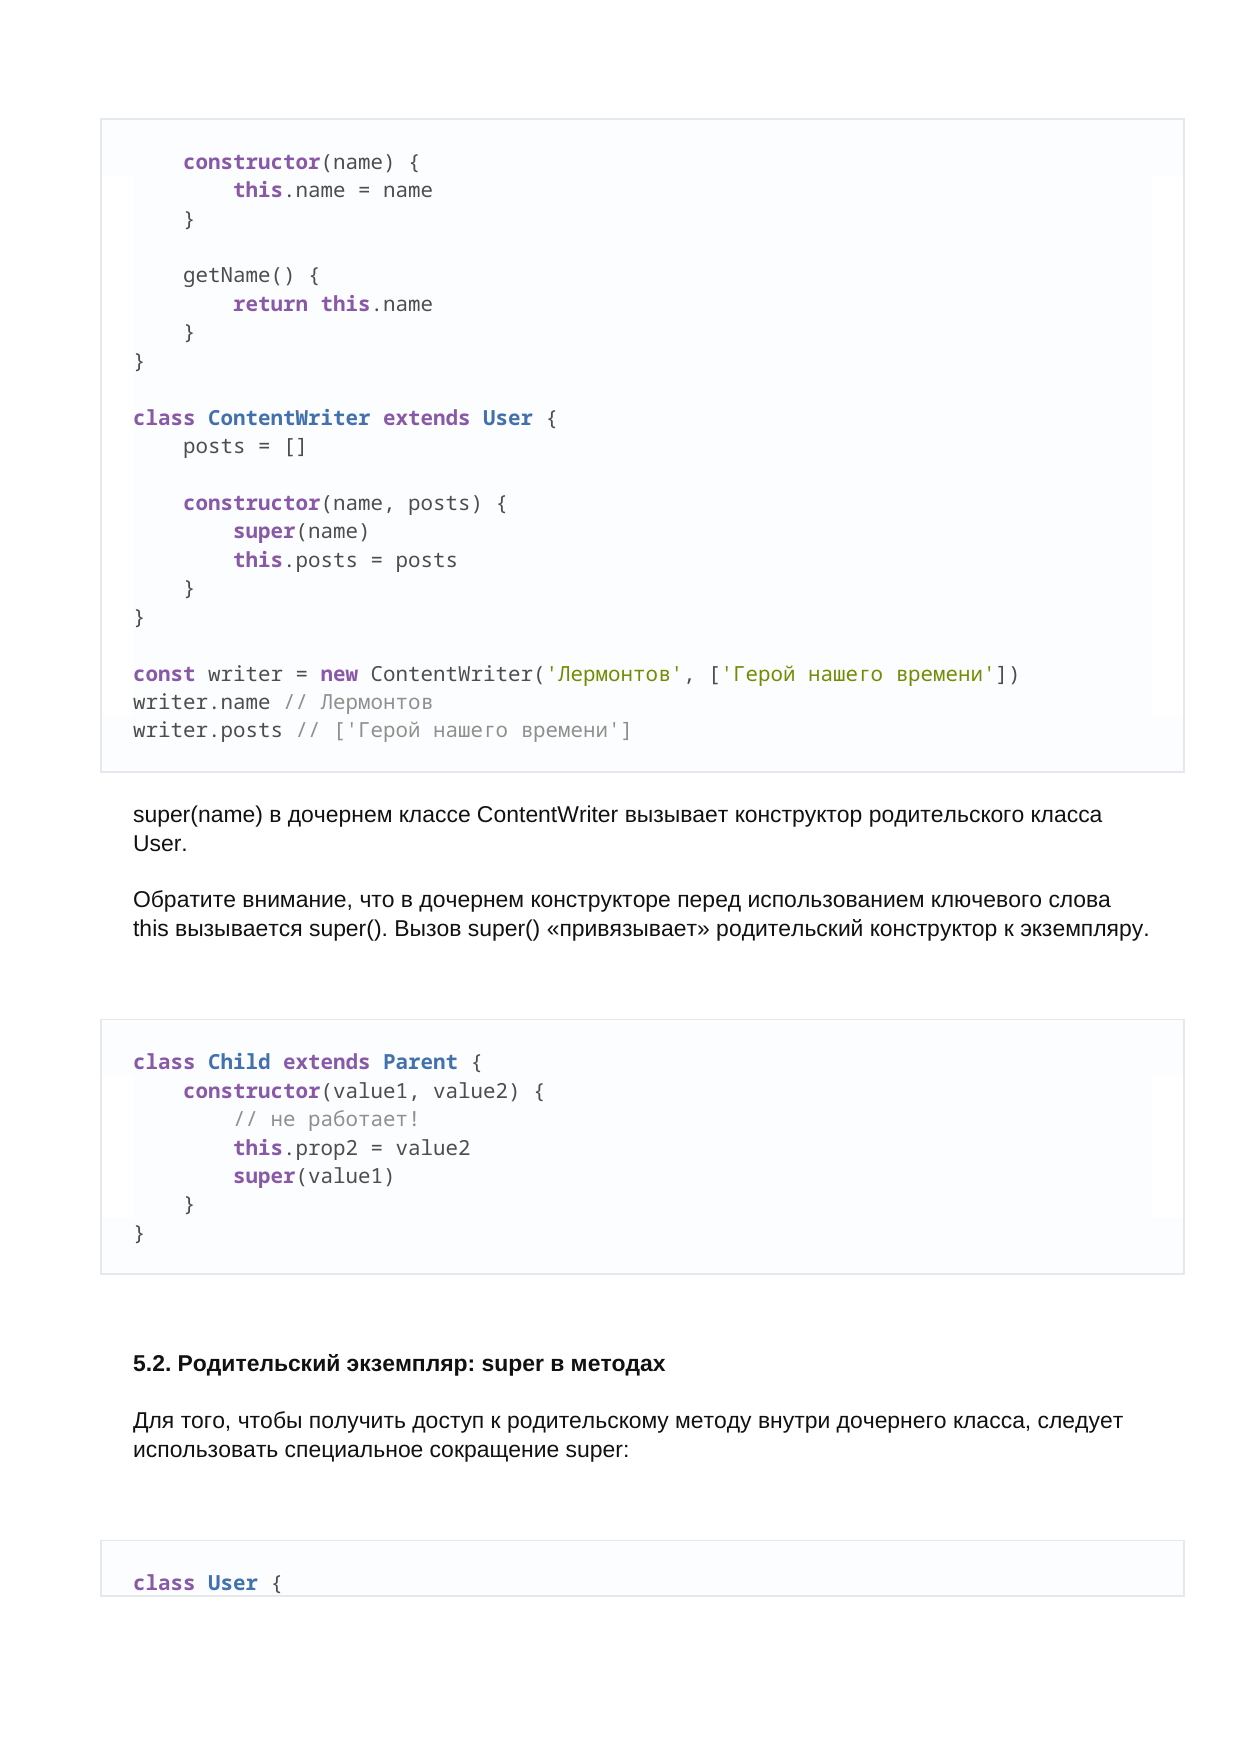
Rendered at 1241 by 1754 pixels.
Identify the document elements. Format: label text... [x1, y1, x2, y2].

text Для того, чтобы получить доступ к родительскому методу внутри дочернего класса, следует использовать специальное сокращение super: [133, 1379, 1152, 1521]
text } [133, 317, 1152, 346]
subtitle 5.2. Родительский экземпляр: super в методах [133, 1350, 1152, 1377]
text return this.name [133, 289, 1152, 317]
text class User { [102, 1541, 1183, 1595]
text super(name) [133, 516, 1152, 545]
text } [133, 602, 1152, 630]
text this.prop2 = value2 [133, 1133, 1152, 1161]
text constructor(name) { [102, 120, 1183, 175]
text getName() { [133, 261, 1152, 289]
text constructor(value1, value2) { [133, 1076, 1152, 1104]
text super(value1) [133, 1161, 1152, 1189]
text } [133, 204, 1152, 232]
text } [133, 346, 1152, 374]
text super(name) в дочернем классе ContentWriter вызывает конструктор родительского класса User. Обратите внимание, что в дочернем конструкторе перед использованием ключевого слова this вызывается super(). Вызов super() «привязывает» родительский конструктор к экземпляру. [133, 773, 1152, 1000]
text writer.posts // ['Герой нашего времени'] [102, 687, 1183, 771]
text class ContentWriter extends User { [133, 403, 1152, 431]
text } [102, 1189, 1183, 1273]
text } [133, 573, 1152, 602]
text this.posts = posts [133, 545, 1152, 573]
text constructor(name, posts) { [133, 488, 1152, 516]
text class Child extends Parent { [102, 1020, 1183, 1076]
text posts = [] [133, 431, 1152, 459]
text const writer = new ContentWriter('Лермонтов', ['Герой нашего времени']) [133, 659, 1152, 687]
text this.name = name [133, 175, 1152, 204]
text // не работает! [133, 1104, 1152, 1133]
